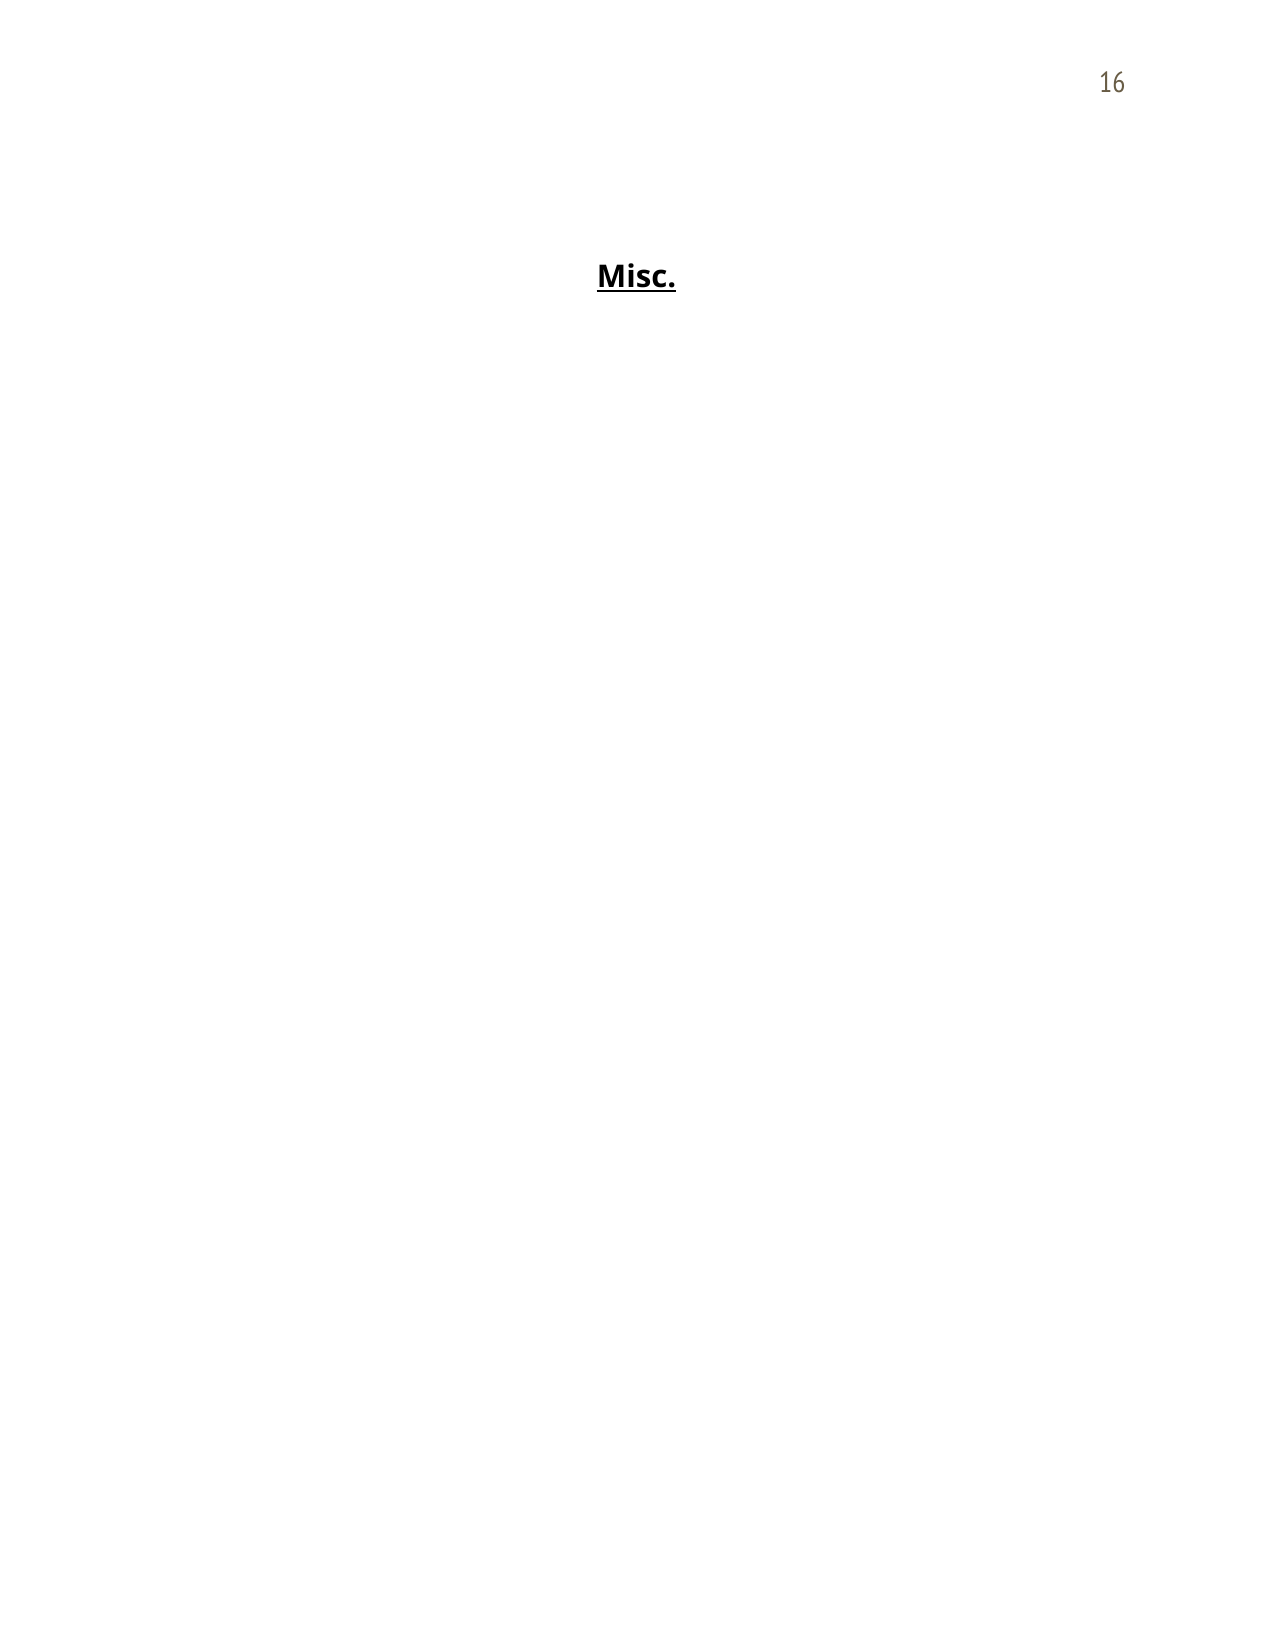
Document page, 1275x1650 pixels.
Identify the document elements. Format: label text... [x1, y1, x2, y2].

subtitle Misc. [148, 254, 1125, 296]
